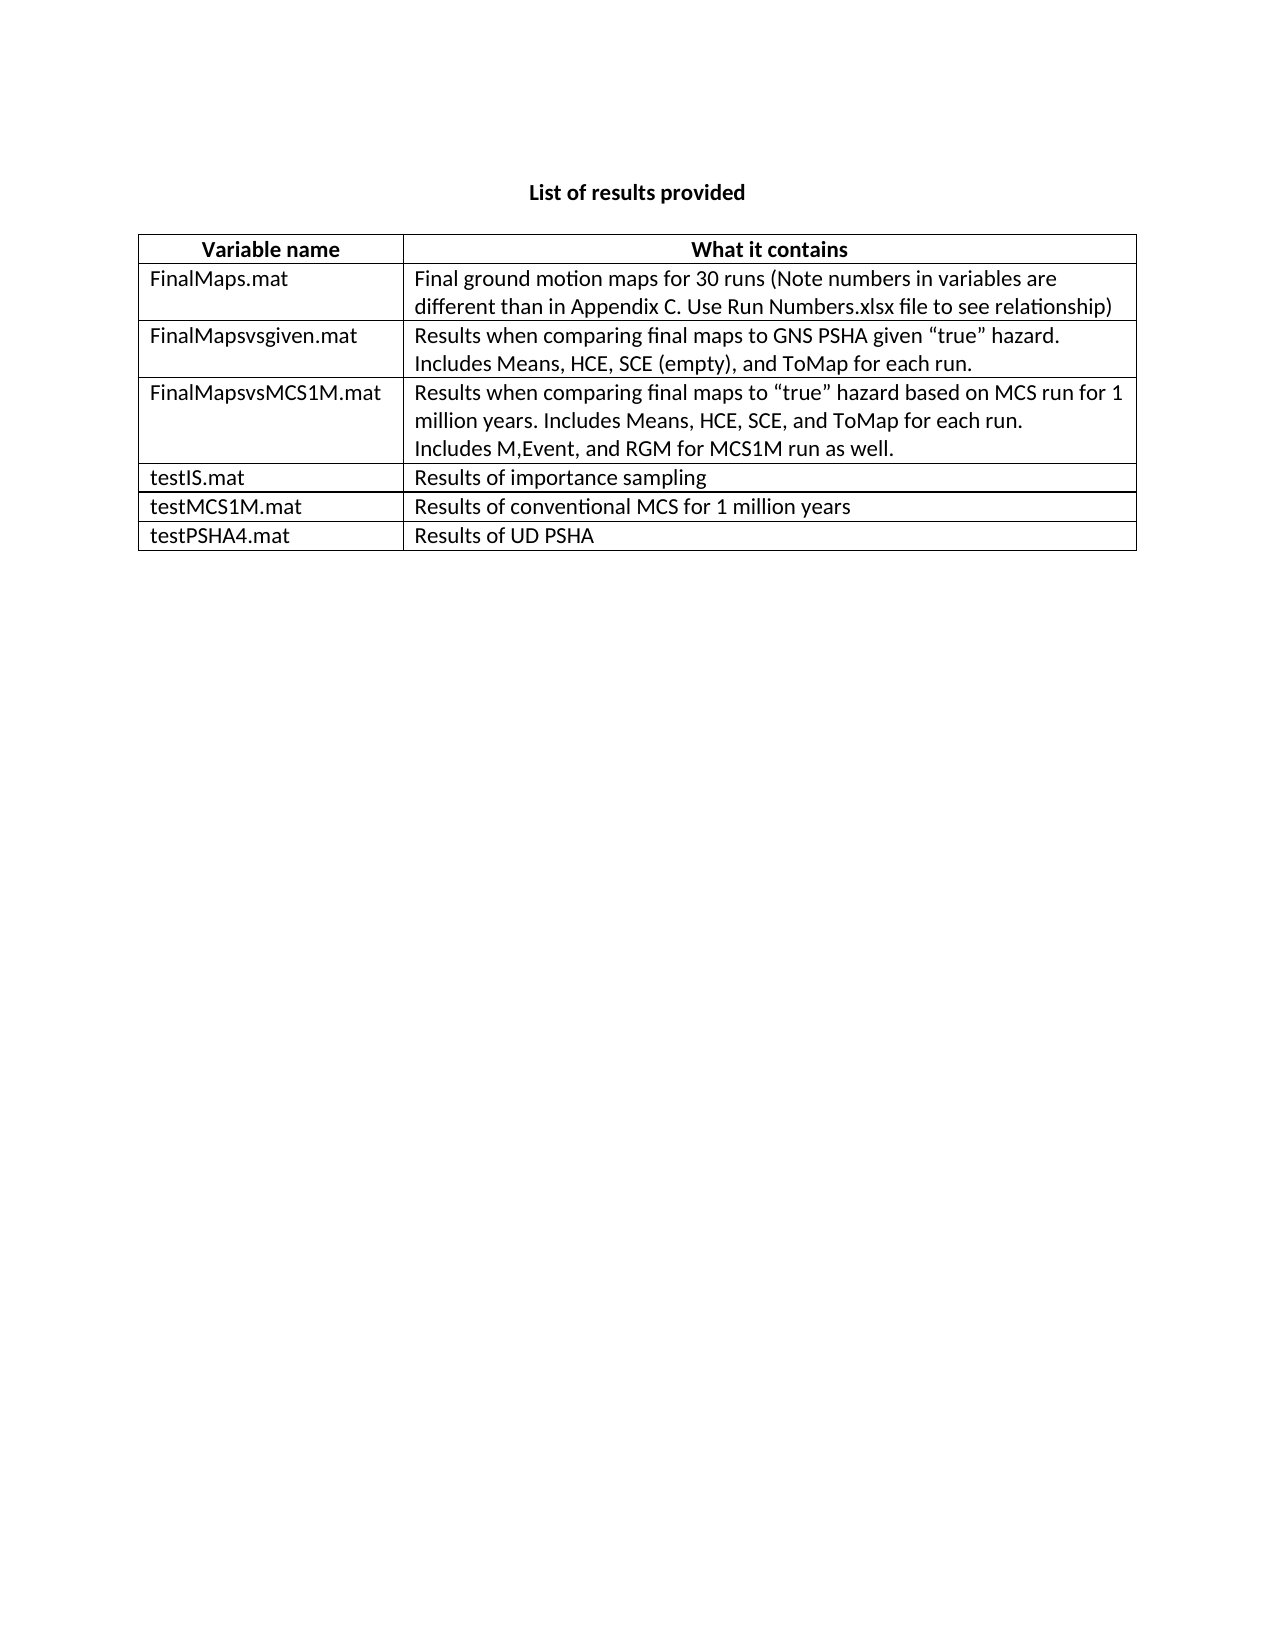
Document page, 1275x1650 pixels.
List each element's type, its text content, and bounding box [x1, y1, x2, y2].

table_cell Final ground motion maps for 30 runs (Note numbers in variables are different than in Appendix C. Use Run Numbers.xlsx file to see relationship) [404, 264, 1136, 320]
table_cell testIS.mat [139, 464, 403, 491]
table_cell Results of UD PSHA [404, 522, 1136, 549]
table_cell testMCS1M.mat [139, 493, 403, 521]
text List of results provided [150, 178, 1125, 206]
table_header What it contains [404, 235, 1136, 263]
table_cell testPSHA4.mat [139, 522, 403, 549]
table_cell Results when comparing final maps to GNS PSHA given “true” hazard. Includes Means, HCE, SCE (empty), and ToMap for each run. [404, 321, 1136, 377]
table_cell FinalMapsvsgiven.mat [139, 321, 403, 377]
table_cell Results of conventional MCS for 1 million years [404, 493, 1136, 521]
table_cell FinalMaps.mat [139, 264, 403, 320]
table_cell Results when comparing final maps to “true” hazard based on MCS run for 1 million years. Includes Means, HCE, SCE, and ToMap for each run. Includes M,Event, and RGM for MCS1M run as well. [404, 378, 1136, 462]
table_cell Results of importance sampling [404, 464, 1136, 491]
table_cell FinalMapsvsMCS1M.mat [139, 378, 403, 462]
table_header Variable name [139, 235, 403, 263]
